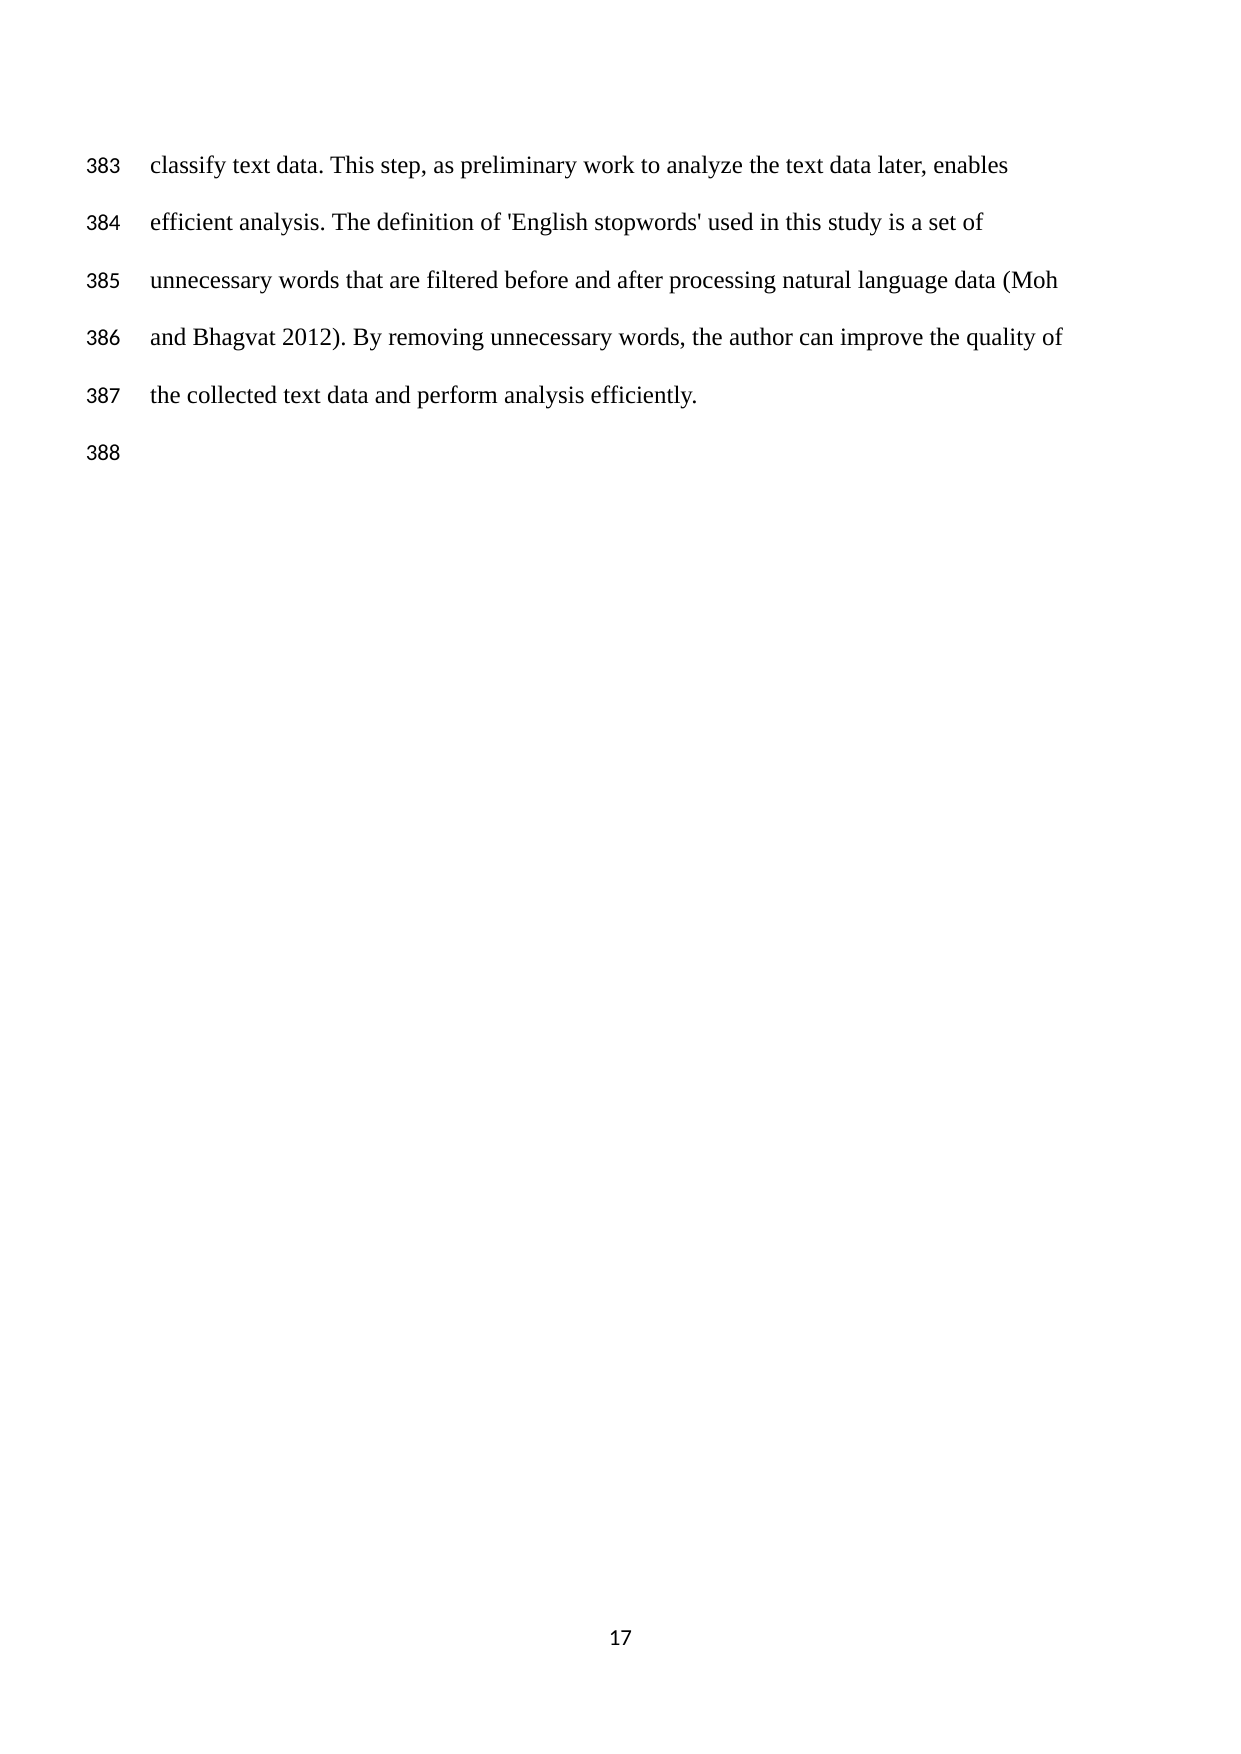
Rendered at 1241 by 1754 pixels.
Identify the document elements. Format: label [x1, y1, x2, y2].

text [150, 150, 1090, 409]
